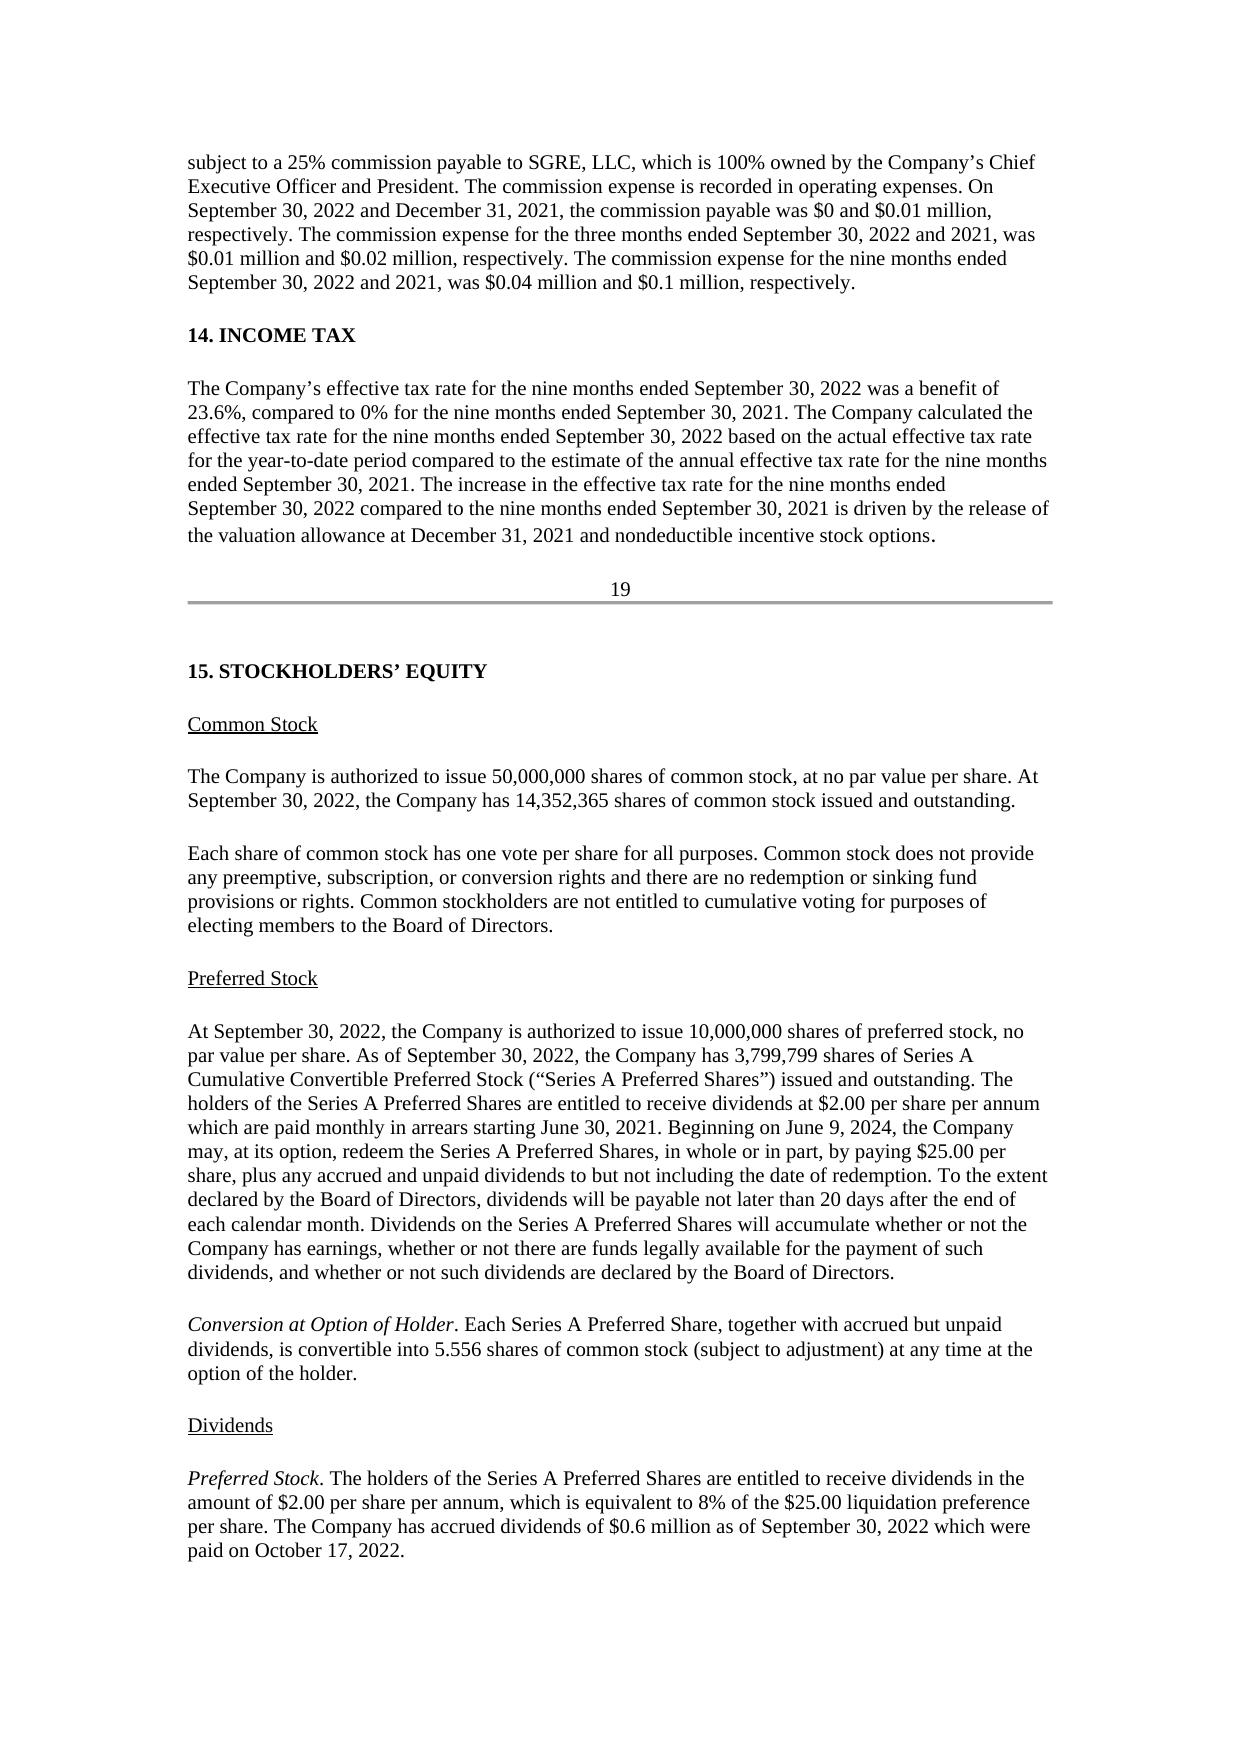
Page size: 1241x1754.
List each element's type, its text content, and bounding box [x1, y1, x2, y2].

text The Company’s effective tax rate for the nine months ended September 30, 2022 was a benefit of 23.6%, compared to 0% for the nine months ended September 30, 2021. The Company calculated the effective tax rate for the nine months ended September 30, 2022 based on the actual effective tax rate for the year-to-date period compared to the estimate of the annual effective tax rate for the nine months ended September 30, 2021. The increase in the effective tax rate for the nine months ended September 30, 2022 compared to the nine months ended September 30, 2021 is driven by the release of the valuation allowance at December 31, 2021 and nondeductible incentive stock options. [187, 376, 1053, 548]
text Preferred Stock [187, 966, 1053, 990]
text The Company is authorized to issue 50,000,000 shares of common stock, at no par value per share. At September 30, 2022, the Company has 14,352,365 shares of common stock issued and outstanding. [187, 764, 1053, 812]
text 14. INCOME TAX [187, 323, 1053, 347]
text Dividends [187, 1413, 1053, 1437]
text Preferred Stock. The holders of the Series A Preferred Shares are entitled to receive dividends in the amount of $2.00 per share per annum, which is equivalent to 8% of the $25.00 liquidation preference per share. The Company has accrued dividends of $0.6 million as of September 30, 2022 which were paid on October 17, 2022. [187, 1466, 1053, 1562]
text 15. STOCKHOLDERS’ EQUITY [187, 659, 1053, 683]
text Common Stock [187, 711, 1053, 736]
text At September 30, 2022, the Company is authorized to issue 10,000,000 shares of preferred stock, no par value per share. As of September 30, 2022, the Company has 3,799,799 shares of Series A Cumulative Convertible Preferred Stock (“Series A Preferred Shares”) issued and outstanding. The holders of the Series A Preferred Shares are entitled to receive dividends at $2.00 per share per annum which are paid monthly in arrears starting June 30, 2021. Beginning on June 9, 2024, the Company may, at its option, redeem the Series A Preferred Shares, in whole or in part, by paying $25.00 per share, plus any accrued and unpaid dividends to but not including the date of redemption. To the extent declared by the Board of Directors, dividends will be payable not later than 20 days after the end of each calendar month. Dividends on the Series A Preferred Shares will accumulate whether or not the Company has earnings, whether or not there are funds legally available for the payment of such dividends, and whether or not such dividends are declared by the Board of Directors. [187, 1019, 1053, 1284]
text Each share of common stock has one vote per share for all purposes. Common stock does not provide any preemptive, subscription, or conversion rights and there are no redemption or sinking fund provisions or rights. Common stockholders are not entitled to cumulative voting for purposes of electing members to the Board of Directors. [187, 841, 1053, 937]
text Conversion at Option of Holder. Each Series A Preferred Share, together with accrued but unpaid dividends, is convertible into 5.556 shares of common stock (subject to adjustment) at any time at the option of the holder. [187, 1312, 1053, 1384]
text 19 [187, 577, 1053, 601]
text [187, 150, 1053, 294]
